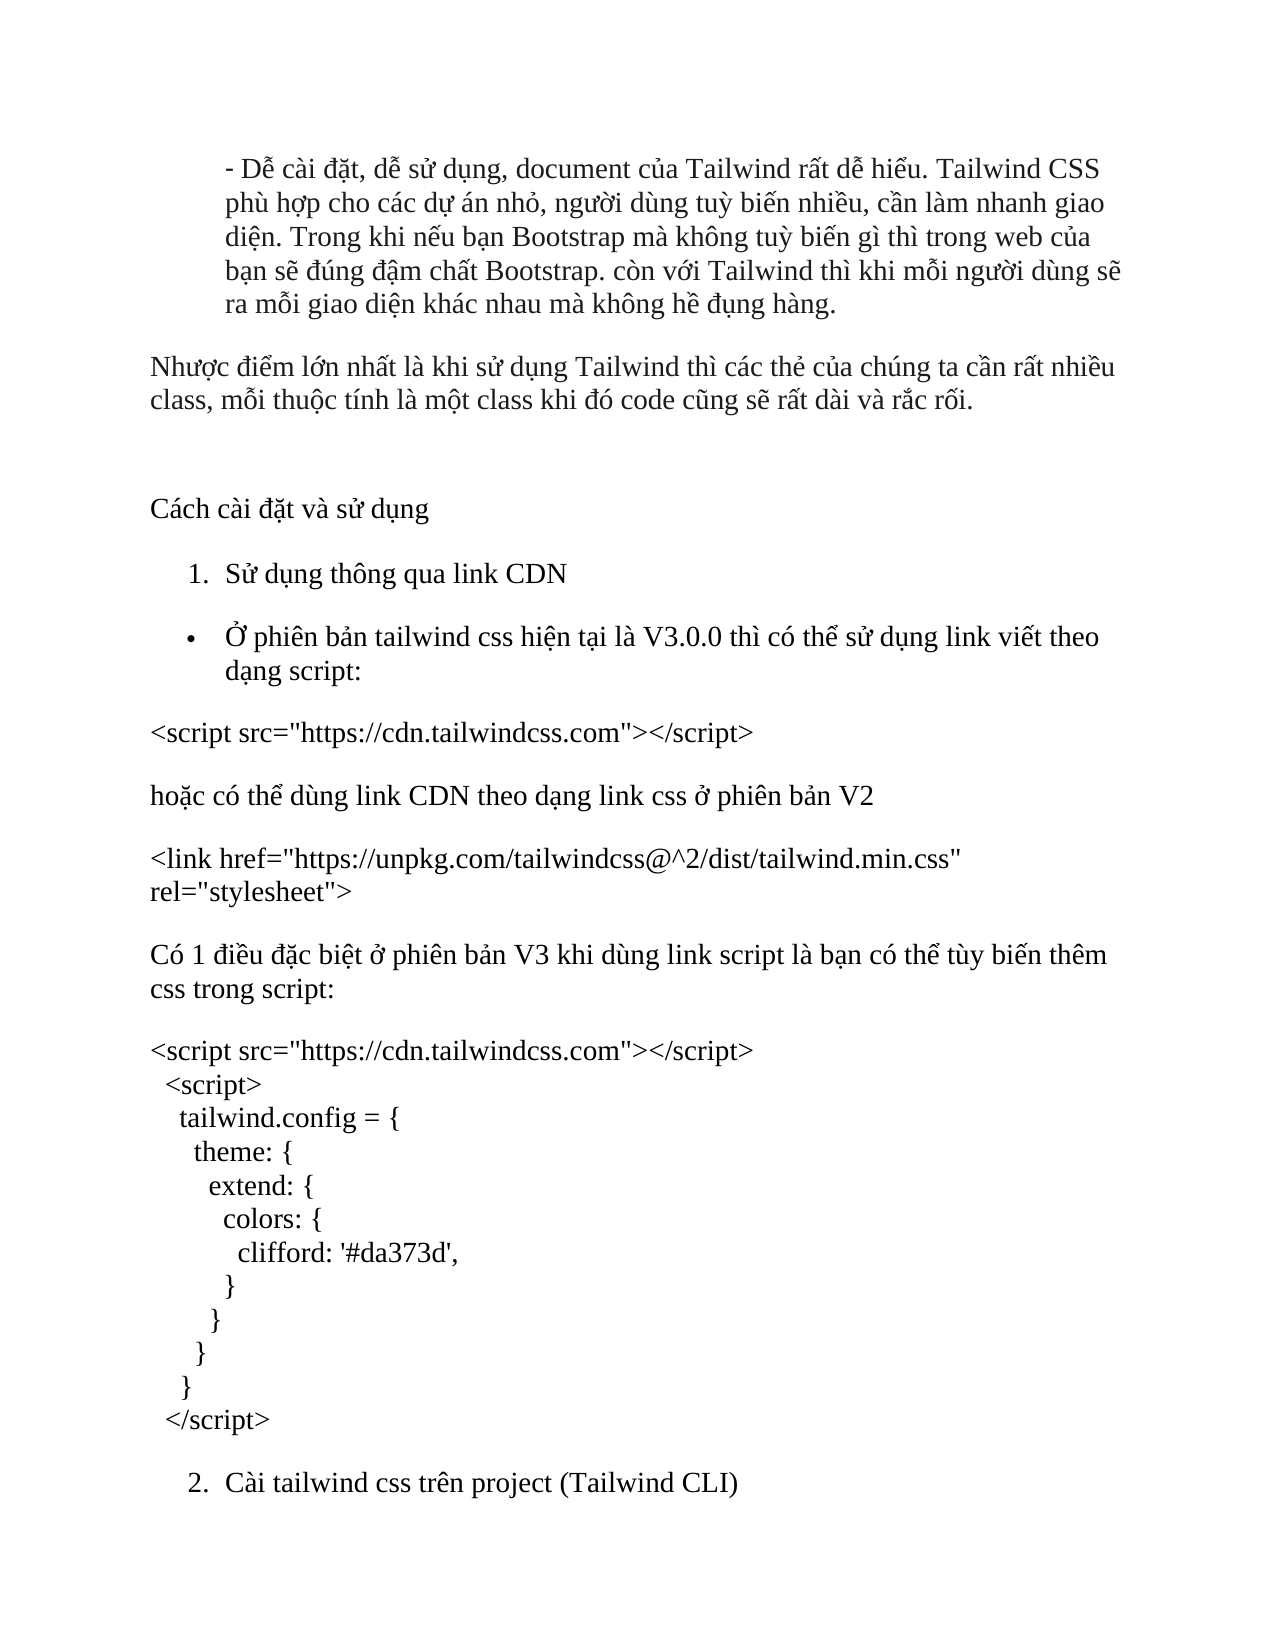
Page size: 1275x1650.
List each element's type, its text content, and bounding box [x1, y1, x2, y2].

list Sử dụng thông qua link CDN [187, 557, 1125, 590]
text extend: { [150, 1168, 1125, 1201]
text hoặc có thể dùng link CDN theo dạng link css ở phiên bản V2 [150, 778, 1125, 812]
text colors: { [150, 1201, 1125, 1235]
text } [150, 1302, 1125, 1335]
text Có 1 điều đặc biệt ở phiên bản V3 khi dùng link script là bạn có thể tùy biến thêm css trong script: [150, 937, 1125, 1004]
text <script src="https://cdn.tailwindcss.com"></script> [150, 716, 1125, 749]
text <link href="https://unpkg.com/tailwindcss@^2/dist/tailwind.min.css" rel="stylesheet"> [150, 841, 1125, 908]
text <script src="https://cdn.tailwindcss.com"></script> [150, 1033, 1125, 1067]
text theme: { [150, 1134, 1125, 1168]
text </script> [150, 1402, 1125, 1436]
text } [150, 1268, 1125, 1302]
text clifford: '#da373d', [150, 1235, 1125, 1268]
text <script> [150, 1067, 1125, 1101]
text - Dễ cài đặt, dễ sử dụng, document của Tailwind rất dễ hiểu. Tailwind CSS phù hợp cho các dự án nhỏ, người dùng tuỳ biến nhiều, cần làm nhanh giao diện. Trong khi nếu bạn Bootstrap mà không tuỳ biến gì thì trong web của bạn sẽ đúng đậm chất Bootstrap. còn với Tailwind thì khi mỗi người dùng sẽ ra mỗi giao diện khác nhau mà không hề đụng hàng. [225, 150, 1125, 320]
text } [150, 1369, 1125, 1402]
list Cài tailwind css trên project (Tailwind CLI) [187, 1465, 1125, 1499]
text Cách cài đặt và sử dụng [150, 491, 1125, 525]
text Nhược điểm lớn nhất là khi sử dụng Tailwind thì các thẻ của chúng ta cần rất nhiều class, mỗi thuộc tính là một class khi đó code cũng sẽ rất dài và rắc rối. [150, 349, 1125, 416]
list Ở phiên bản tailwind css hiện tại là V3.0.0 thì có thể sử dụng link viết theo dạng script: [187, 619, 1125, 686]
text tailwind.config = { [150, 1101, 1125, 1134]
text } [150, 1335, 1125, 1369]
